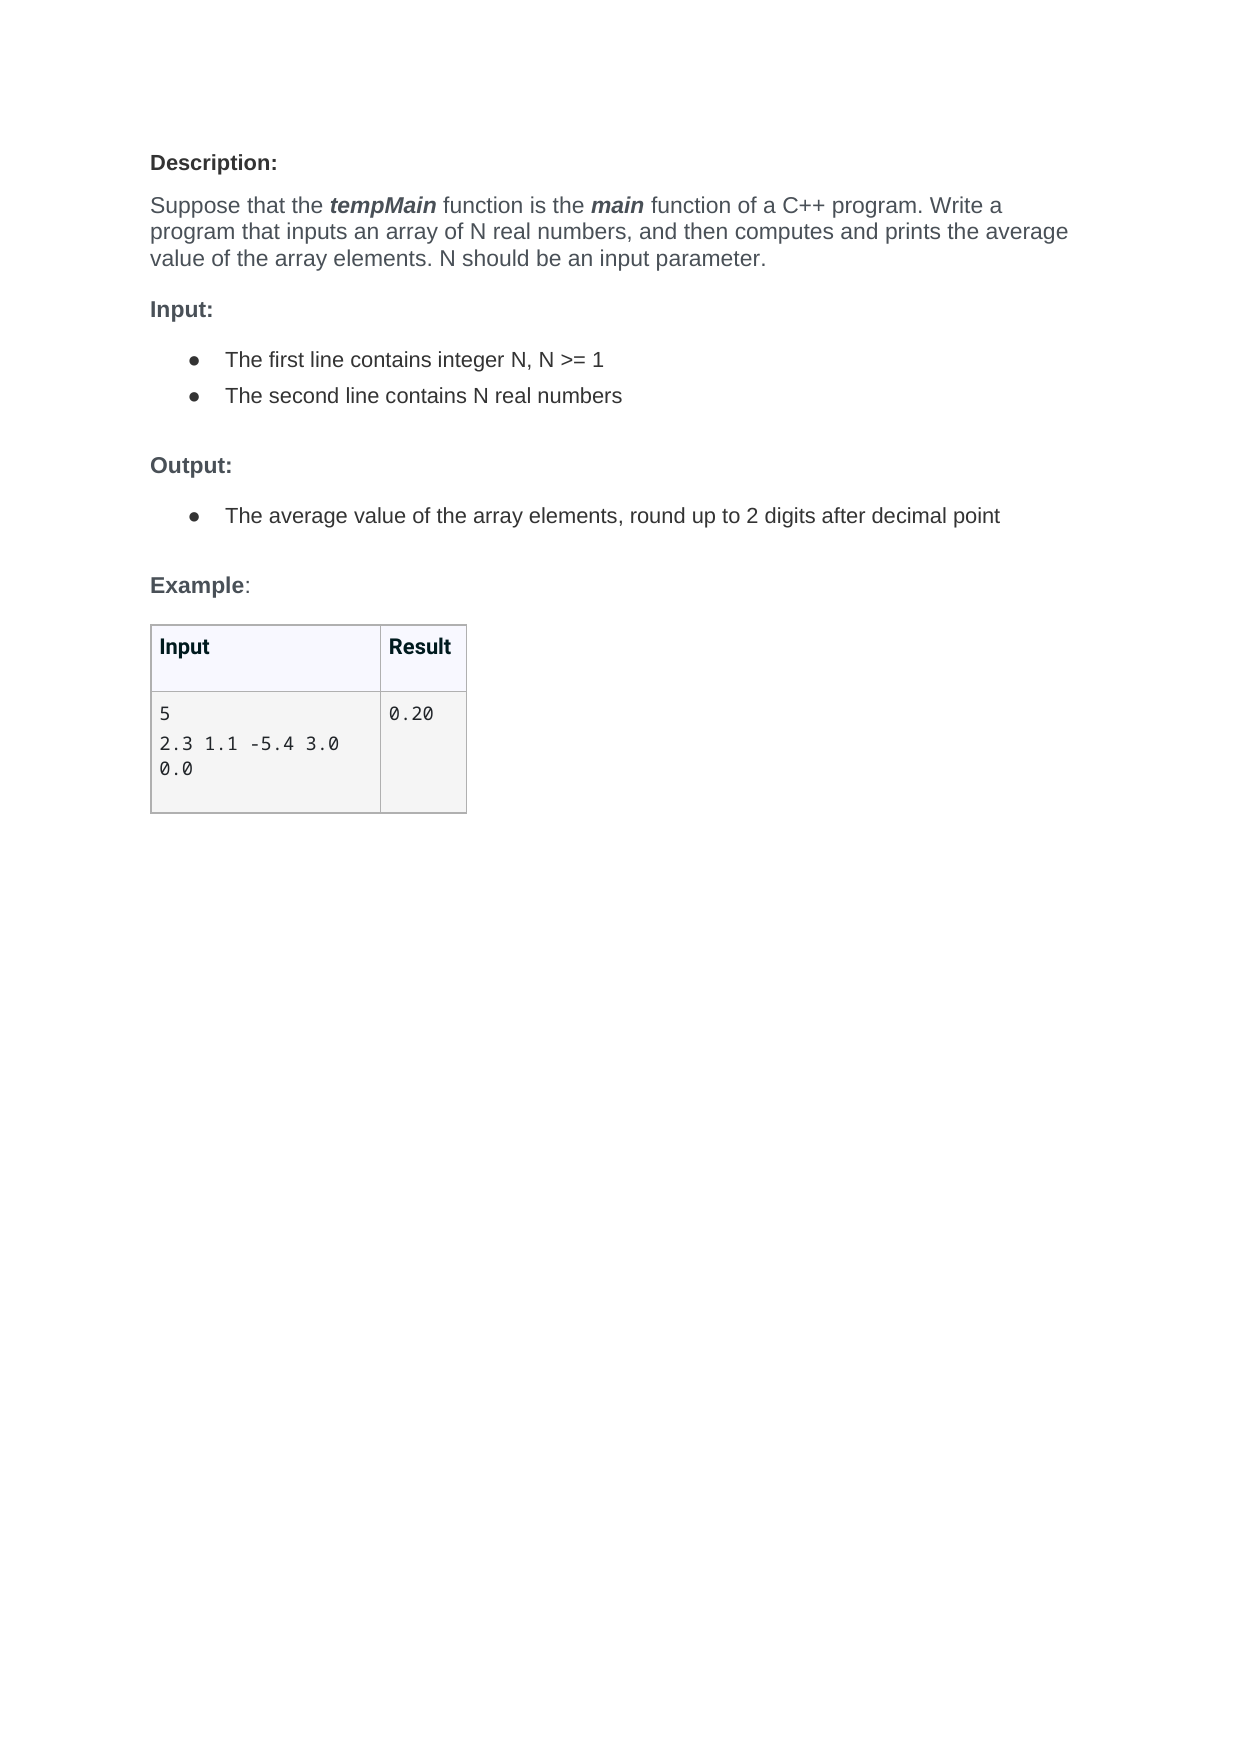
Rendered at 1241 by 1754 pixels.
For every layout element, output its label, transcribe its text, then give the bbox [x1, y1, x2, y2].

list The average value of the array elements, round up to 2 digits after decimal point [187, 503, 1090, 529]
table_cell 5 2.3 1.1 -5.4 3.0 0.0 [152, 692, 380, 812]
text Output: [150, 452, 1090, 478]
table_header Result [381, 626, 466, 691]
table_header Input [152, 626, 380, 691]
table_cell 0.20 [381, 692, 466, 812]
text Example: [150, 572, 1090, 599]
text Description: [150, 150, 1090, 175]
list The first line contains integer N, N >= 1 [187, 347, 1090, 372]
list The second line contains N real numbers [187, 383, 1090, 408]
text Input: [150, 296, 1090, 322]
text Suppose that the tempMain function is the main function of a C++ program. Write a program that inputs an array of N real numbers, and then computes and prints the average value of the array elements. N should be an input parameter. [150, 192, 1090, 271]
